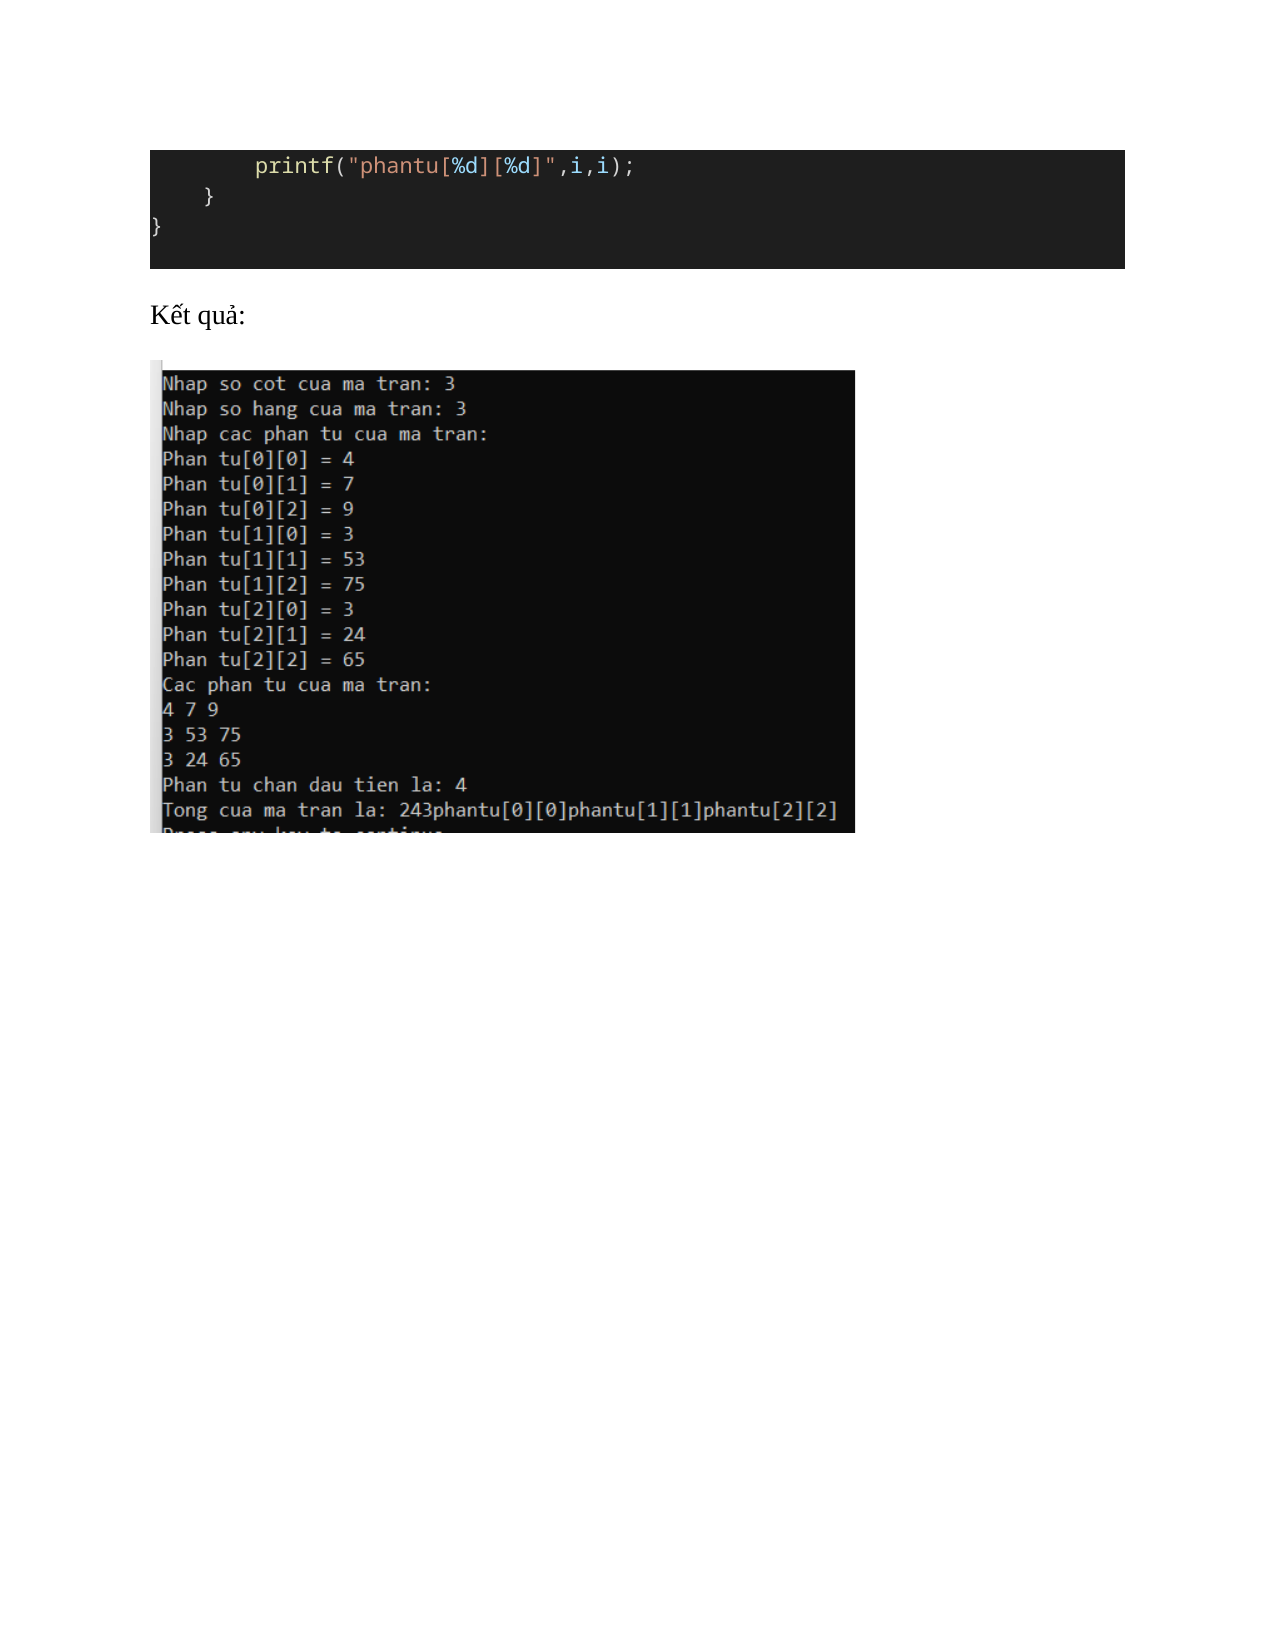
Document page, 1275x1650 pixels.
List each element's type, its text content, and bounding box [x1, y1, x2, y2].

picture [150, 360, 855, 833]
text printf("phantu[%d][%d]",i,i); [150, 150, 1125, 180]
text } [150, 180, 1125, 209]
text } [150, 209, 1125, 239]
text Kết quả: [150, 298, 1125, 331]
